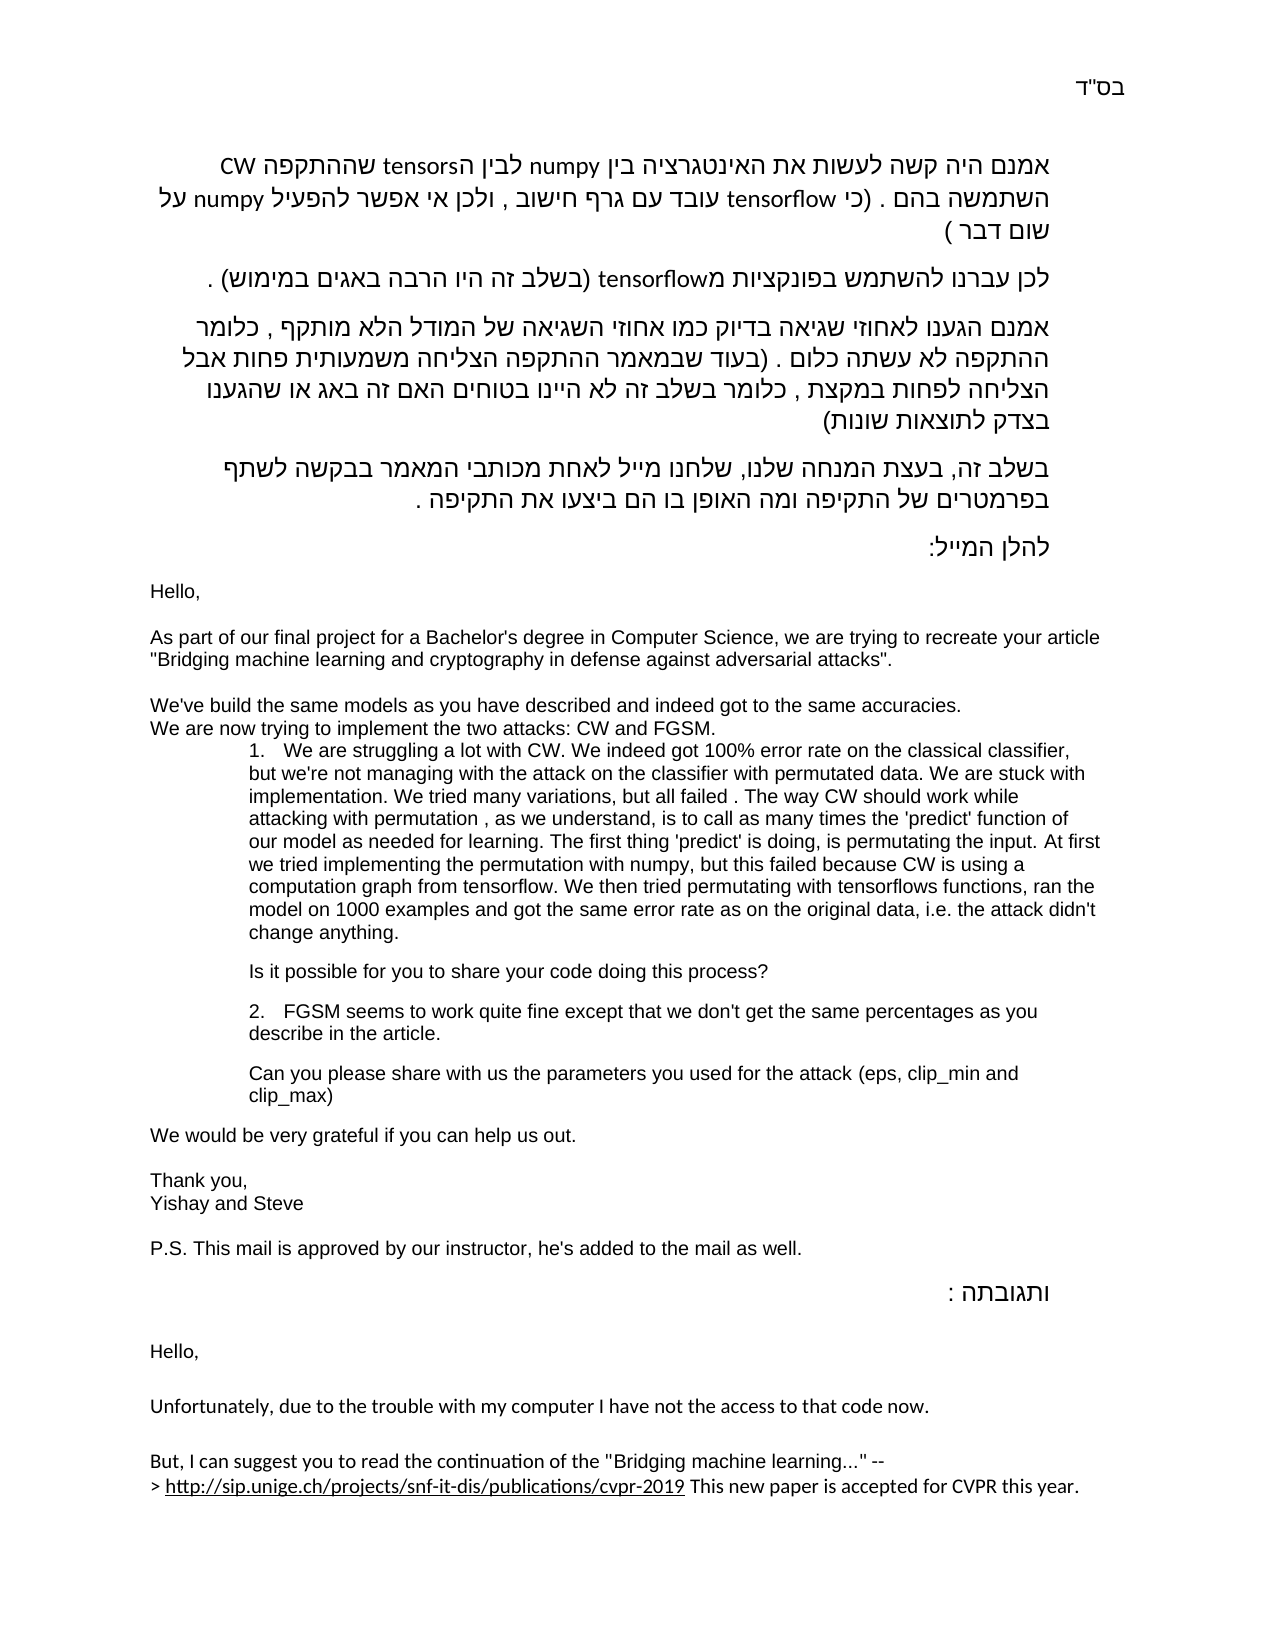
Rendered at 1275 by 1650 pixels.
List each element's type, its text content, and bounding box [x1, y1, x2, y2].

text As part of our final project for a Bachelor's degree in Computer Science, we are trying to recreate your article "Bridging machine learning and cryptography in defense against adversarial attacks". [150, 626, 1125, 671]
text P.S. This mail is approved by our instructor, he's added to the mail as well. [150, 1237, 1125, 1260]
text 1. We are struggling a lot with CW. We indeed got 100% error rate on the classical classifier, but we're not managing with the attack on the classifier with permutated data. We are stuck with implementation. We tried many variations, but all failed . The way CW should work while attacking with permutation , as we understand, is to call as many times the 'predict' function of our model as needed for learning. The first thing 'predict' is doing, is permutating the input. At first we tried implementing the permutation with numpy, but this failed because CW is using a computation graph from tensorflow. We then tried permutating with tensorflows functions, ran the model on 1000 examples and got the same error rate as on the original data, i.e. the attack didn't change anything. [248, 739, 1102, 943]
text אמנם היה קשה לעשות את האינטגרציה בין numpy לבין הtensors שההתקפה CW השתמשה בהם . (כי tensorflow עובד עם גרף חישוב , ולכן אי אפשר להפעיל numpy על שום דבר ) [150, 150, 1050, 244]
text 2. FGSM seems to work quite fine except that we don't get the same percentages as you describe in the article. [248, 999, 1102, 1045]
text Is it possible for you to share your code doing this process? [248, 960, 1102, 983]
text Can you please share with us the parameters you used for the attack (eps, clip_min and clip_max) [248, 1062, 1102, 1107]
text We've build the same models as you have described and indeed got to the same accuracies. [150, 694, 1125, 716]
text אמנם הגענו לאחוזי שגיאה בדיוק כמו אחוזי השגיאה של המודל הלא מותקף , כלומר ההתקפה לא עשתה כלום . (בעוד שבמאמר ההתקפה הצליחה משמעותית פחות אבל הצליחה לפחות במקצת , כלומר בשלב זה לא היינו בטוחים האם זה באג או שהגענו בצדק לתוצאות שונות) [150, 313, 1050, 435]
text Yishay and Steve [150, 1192, 1125, 1214]
text להלן המייל: [150, 532, 1050, 561]
text ותגובתה : [150, 1278, 1050, 1307]
text Unfortunately, due to the trouble with my computer I have not the access to that code now. [150, 1393, 1125, 1419]
text We are now trying to implement the two attacks: CW and FGSM. [150, 716, 1125, 739]
text Hello, [150, 580, 1125, 603]
text בשלב זה, בעצת המנחה שלנו, שלחנו מייל לאחת מכותבי המאמר בבקשה לשתף בפרמטרים של התקיפה ומה האופן בו הם ביצעו את התקיפה . [150, 454, 1050, 513]
text לכן עברנו להשתמש בפונקציות מtensorflow (בשלב זה היו הרבה באגים במימוש) . [150, 263, 1050, 294]
text Hello, [150, 1339, 1125, 1364]
text We would be very grateful if you can help us out. [150, 1124, 1125, 1146]
text Thank you, [150, 1169, 1125, 1192]
